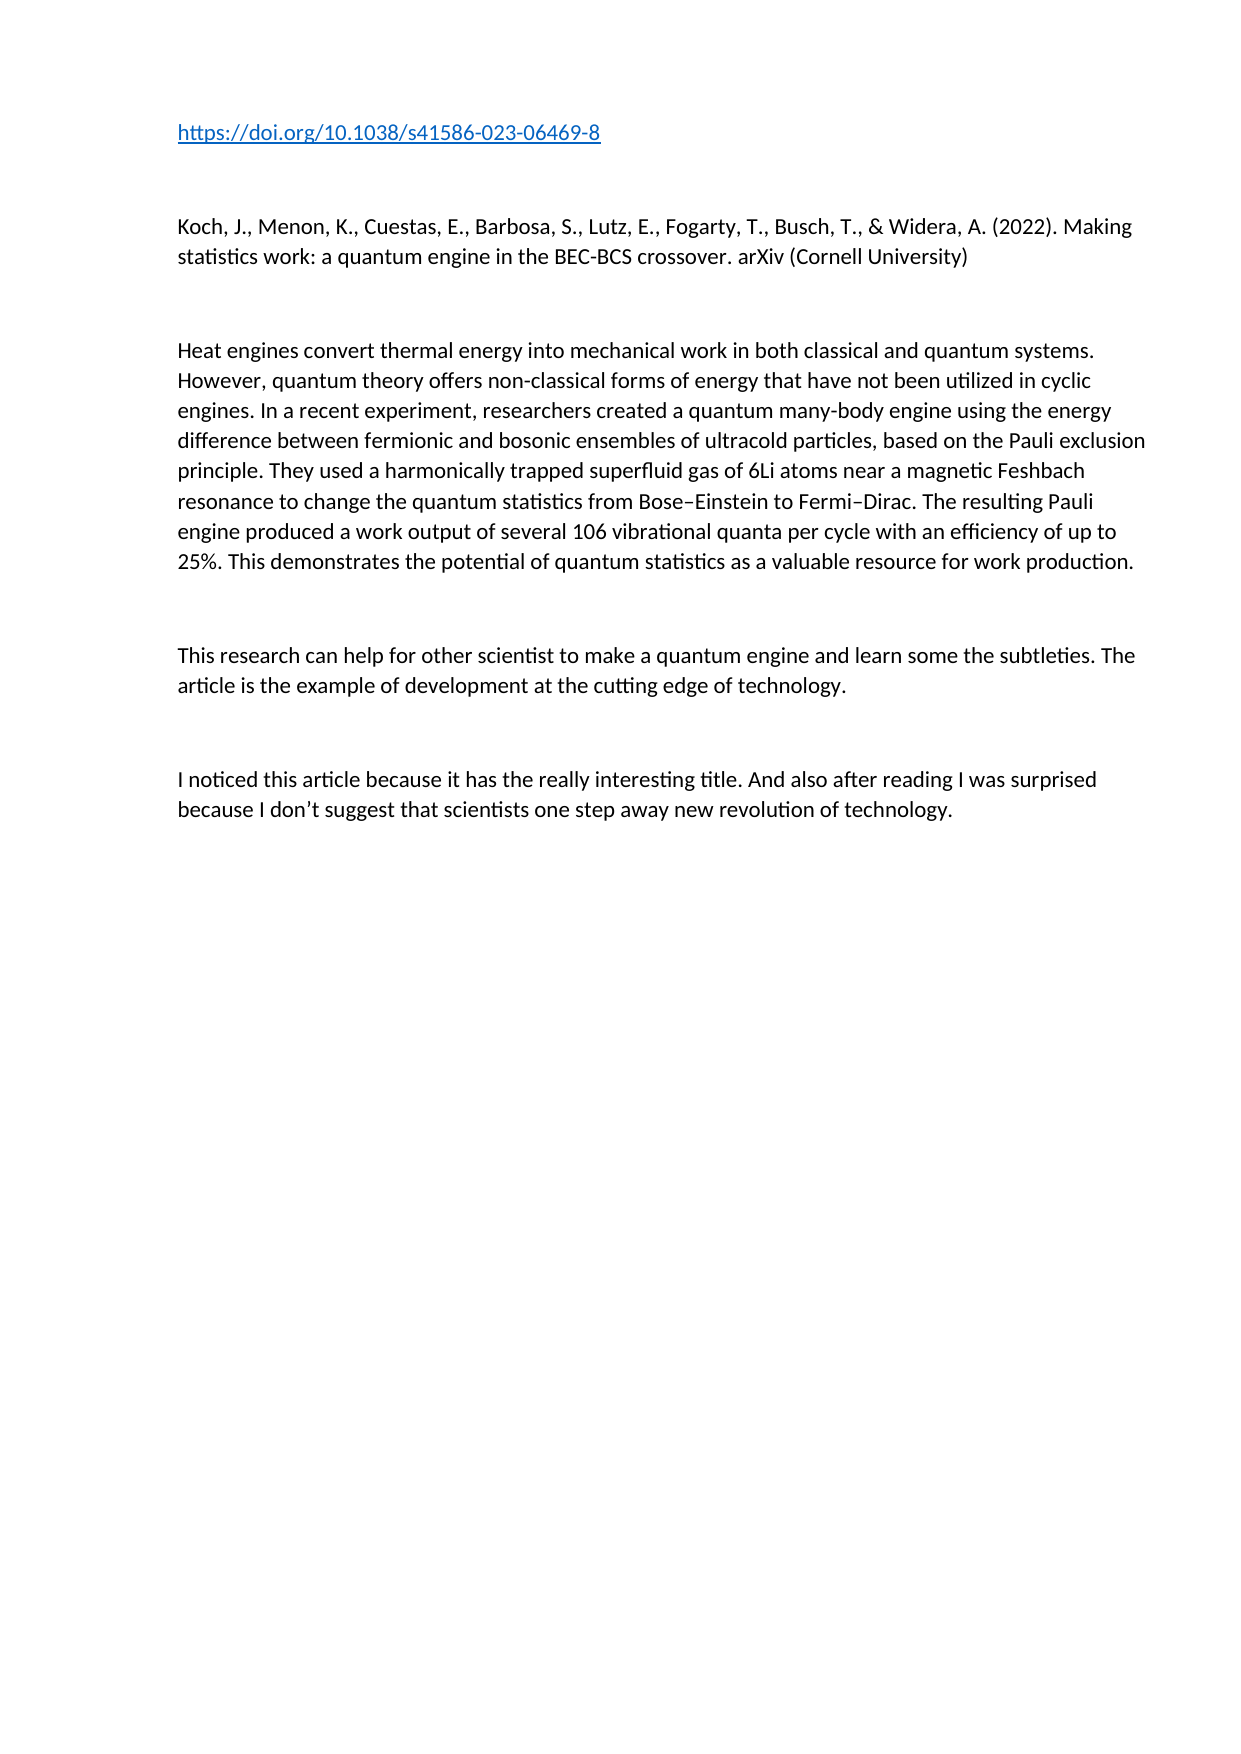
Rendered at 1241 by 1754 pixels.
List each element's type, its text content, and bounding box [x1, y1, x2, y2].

text Koch, J., Menon, K., Cuestas, E., Barbosa, S., Lutz, E., Fogarty, T., Busch, T., & Widera, A. (2022). Making statistics work: a quantum engine in the BEC-BCS crossover. arXiv (Cornell University) [177, 212, 1152, 270]
text I noticed this article because it has the really interesting title. And also after reading I was surprised because I don’t suggest that scientists one step away new revolution of technology. [177, 765, 1152, 823]
text https://doi.org/10.1038/s41586-023-06469-8 [177, 118, 1152, 146]
text This research can help for other scientist to make a quantum engine and learn some the subtleties. The article is the example of development at the cutting edge of technology. [177, 641, 1152, 699]
text Heat engines convert thermal energy into mechanical work in both classical and quantum systems. However, quantum theory offers non-classical forms of energy that have not been utilized in cyclic engines. In a recent experiment, researchers created a quantum many-body engine using the energy difference between fermionic and bosonic ensembles of ultracold particles, based on the Pauli exclusion principle. They used a harmonically trapped superfluid gas of 6Li atoms near a magnetic Feshbach resonance to change the quantum statistics from Bose–Einstein to Fermi–Dirac. The resulting Pauli engine produced a work output of several 106 vibrational quanta per cycle with an efficiency of up to 25%. This demonstrates the potential of quantum statistics as a valuable resource for work production. [177, 336, 1152, 575]
